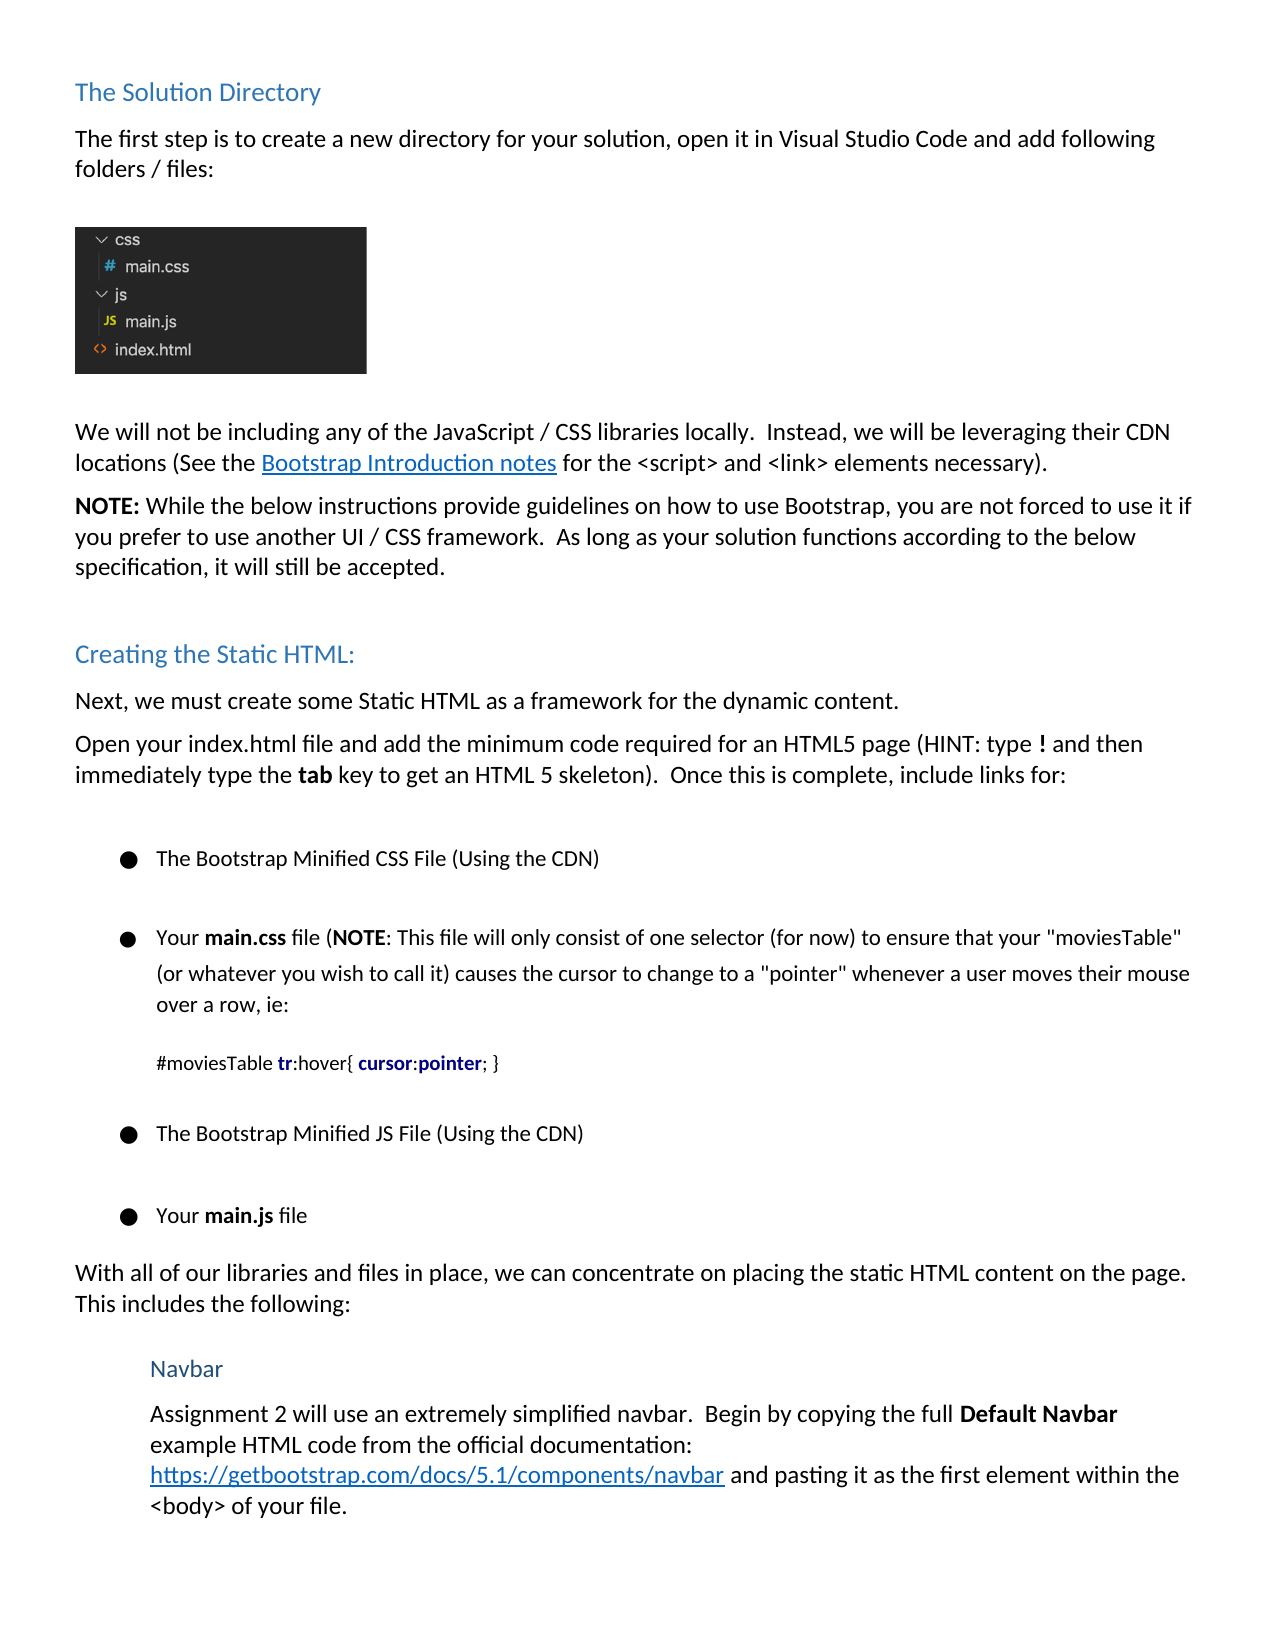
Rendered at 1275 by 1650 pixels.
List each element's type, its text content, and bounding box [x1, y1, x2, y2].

text The first step is to create a new directory for your solution, open it in Visual Studio Code and add following folders / files: [75, 123, 1200, 215]
list The Bootstrap Minified CSS File (Using the CDN) [118, 832, 1200, 912]
list Your main.js file [118, 1190, 1200, 1237]
subtitle Creating the Static HTML: [75, 637, 1200, 670]
picture [75, 227, 367, 374]
list Your main.css file (NOTE: This file will only consist of one selector (for now) to ensure that your "moviesTable" (or whatever you wish to call it) causes the cursor to change to a "pointer" whenever a user moves their mouse over a row, ie: #moviesTable tr:hover{ cursor:pointer; } [118, 915, 1200, 1075]
subtitle Navbar [150, 1353, 1200, 1383]
text With all of our libraries and files in place, we can concentrate on placing the static HTML content on the page. This includes the following: [75, 1257, 1200, 1349]
subtitle The Solution Directory [75, 75, 1200, 108]
list The Bootstrap Minified JS File (Using the CDN) [118, 1108, 1200, 1187]
text NOTE: While the below instructions provide guidelines on how to use Bootstrap, you are not forced to use it if you prefer to use another UI / CSS framework. As long as your solution functions according to the below specification, it will still be accepted. [75, 490, 1200, 582]
text We will not be including any of the JavaScript / CSS libraries locally. Instead, we will be leveraging their CDN locations (See the Bootstrap Introduction notes for the <script> and <link> elements necessary). [75, 386, 1200, 478]
text Next, we must create some Static HTML as a framework for the dynamic content. [75, 685, 1200, 716]
text Open your index.html file and add the minimum code required for an HTML5 page (HINT: type ! and then immediately type the tab key to get an HTML 5 skeleton). Once this is complete, include links for: [75, 728, 1200, 820]
text Assignment 2 will use an extremely simplified navbar. Begin by copying the full Default Navbar example HTML code from the official documentation: https://getbootstrap.com/docs/5.1/components/navbar and pasting it as the first element within the <body> of your file. [150, 1398, 1200, 1521]
